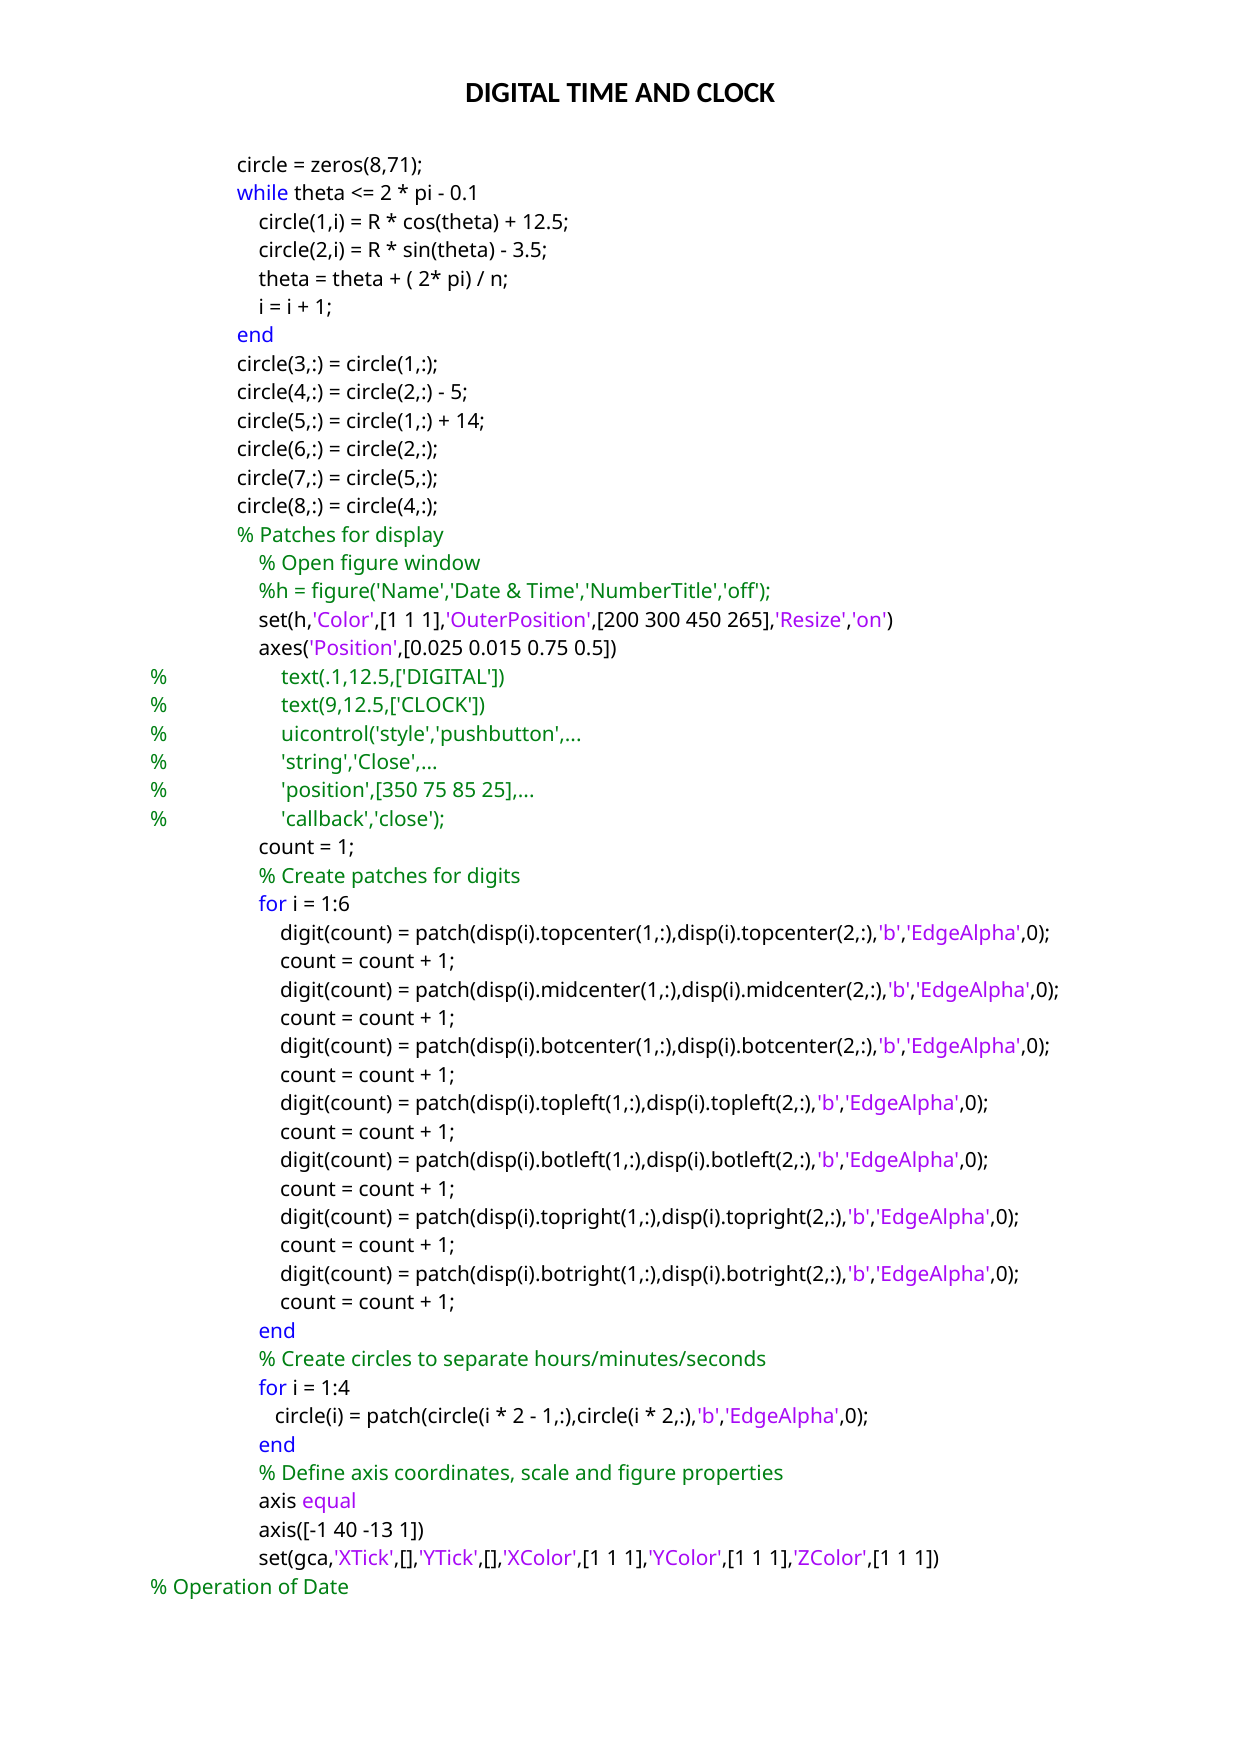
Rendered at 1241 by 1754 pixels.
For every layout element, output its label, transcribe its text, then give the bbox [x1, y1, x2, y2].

text circle(8,:) = circle(4,:); [150, 491, 1090, 520]
text circle(i) = patch(circle(i * 2 - 1,:),circle(i * 2,:),'b','EdgeAlpha',0); [150, 1401, 1090, 1430]
text count = count + 1; [150, 1003, 1090, 1032]
text end [150, 321, 1090, 349]
text % 'position',[350 75 85 25],... [150, 776, 1090, 804]
text circle(2,i) = R * sin(theta) - 3.5; [150, 235, 1090, 264]
text i = i + 1; [150, 292, 1090, 321]
text % text(.1,12.5,['DIGITAL']) [150, 662, 1090, 690]
text count = count + 1; [150, 1287, 1090, 1316]
text digit(count) = patch(disp(i).botleft(1,:),disp(i).botleft(2,:),'b','EdgeAlpha',0); [150, 1145, 1090, 1174]
text circle = zeros(8,71); [150, 150, 1090, 178]
text axis equal [150, 1487, 1090, 1515]
text % Open figure window [150, 548, 1090, 577]
text count = count + 1; [150, 946, 1090, 975]
text count = count + 1; [150, 1117, 1090, 1145]
text % Create patches for digits [150, 861, 1090, 889]
text digit(count) = patch(disp(i).botcenter(1,:),disp(i).botcenter(2,:),'b','EdgeAlpha',0); [150, 1032, 1090, 1060]
text end [150, 1316, 1090, 1344]
text circle(6,:) = circle(2,:); [150, 434, 1090, 463]
text circle(5,:) = circle(1,:) + 14; [150, 406, 1090, 434]
text circle(7,:) = circle(5,:); [150, 463, 1090, 491]
text % Patches for display [150, 520, 1090, 548]
text for i = 1:6 [150, 889, 1090, 918]
text axis([-1 40 -13 1]) [150, 1515, 1090, 1543]
text count = count + 1; [150, 1174, 1090, 1202]
text % Operation of Date [150, 1572, 1090, 1600]
text % 'string','Close',... [150, 747, 1090, 776]
text while theta <= 2 * pi - 0.1 [150, 178, 1090, 207]
text % 'callback','close'); [150, 804, 1090, 832]
text theta = theta + ( 2* pi) / n; [150, 264, 1090, 292]
text % text(9,12.5,['CLOCK']) [150, 690, 1090, 719]
text for i = 1:4 [150, 1373, 1090, 1401]
text circle(3,:) = circle(1,:); [150, 349, 1090, 377]
text end [150, 1430, 1090, 1458]
text set(h,'Color',[1 1 1],'OuterPosition',[200 300 450 265],'Resize','on') [150, 605, 1090, 633]
text circle(4,:) = circle(2,:) - 5; [150, 377, 1090, 406]
text digit(count) = patch(disp(i).midcenter(1,:),disp(i).midcenter(2,:),'b','EdgeAlpha',0); [150, 975, 1090, 1003]
text digit(count) = patch(disp(i).topcenter(1,:),disp(i).topcenter(2,:),'b','EdgeAlpha',0); [150, 918, 1090, 946]
text digit(count) = patch(disp(i).topleft(1,:),disp(i).topleft(2,:),'b','EdgeAlpha',0); [150, 1088, 1090, 1117]
text digit(count) = patch(disp(i).botright(1,:),disp(i).botright(2,:),'b','EdgeAlpha',0); [150, 1259, 1090, 1287]
text count = count + 1; [150, 1060, 1090, 1088]
text circle(1,i) = R * cos(theta) + 12.5; [150, 207, 1090, 235]
text % uicontrol('style','pushbutton',... [150, 719, 1090, 747]
text % Create circles to separate hours/minutes/seconds [150, 1344, 1090, 1373]
text axes('Position',[0.025 0.015 0.75 0.5]) [150, 633, 1090, 662]
text count = 1; [150, 832, 1090, 861]
text digit(count) = patch(disp(i).topright(1,:),disp(i).topright(2,:),'b','EdgeAlpha',0); [150, 1202, 1090, 1231]
text set(gca,'XTick',[],'YTick',[],'XColor',[1 1 1],'YColor',[1 1 1],'ZColor',[1 1 1]) [150, 1543, 1090, 1572]
text %h = figure('Name','Date & Time','NumberTitle','off'); [150, 577, 1090, 605]
text % Define axis coordinates, scale and figure properties [150, 1458, 1090, 1487]
text count = count + 1; [150, 1231, 1090, 1259]
